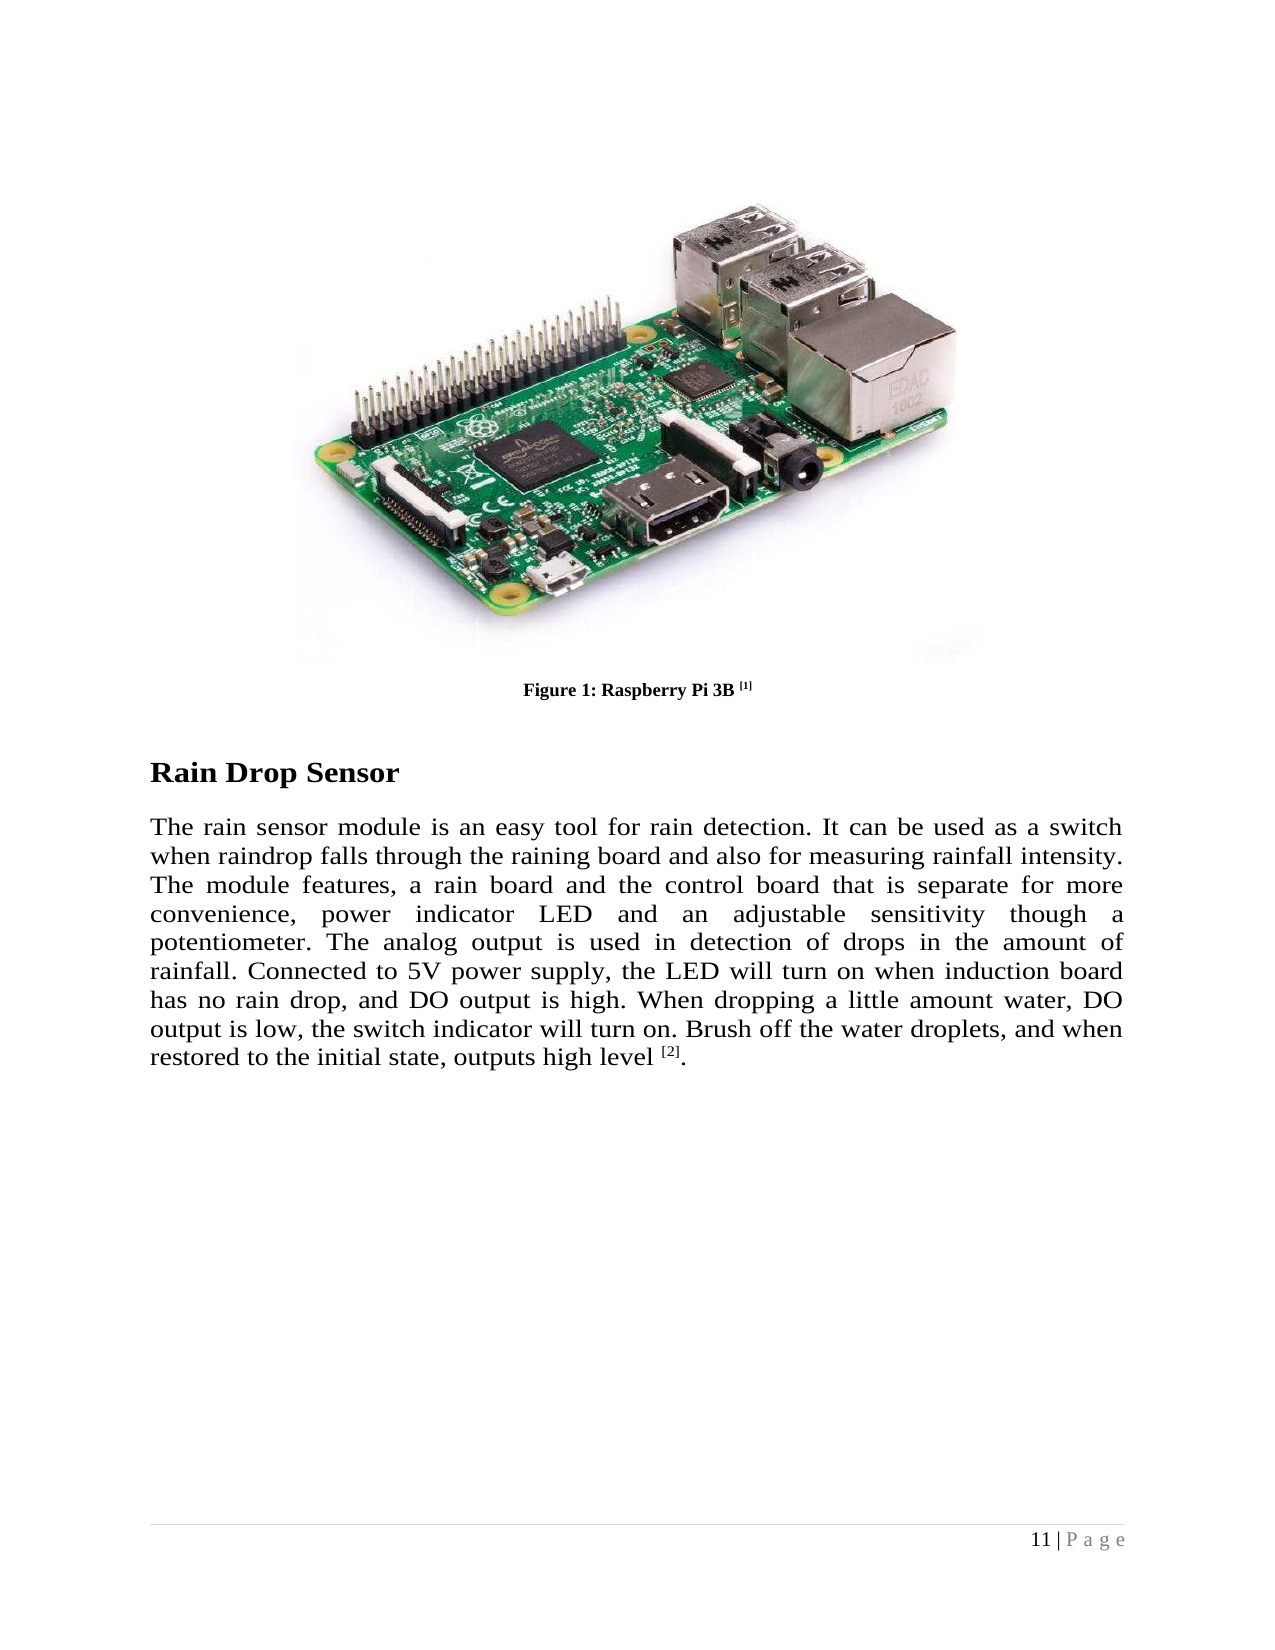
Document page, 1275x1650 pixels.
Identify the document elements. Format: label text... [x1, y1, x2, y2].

text Figure 1: Raspberry Pi 3B [1] [150, 679, 1125, 701]
picture [292, 150, 983, 667]
text The rain sensor module is an easy tool for rain detection. It can be used as a switch when raindrop falls through the raining board and also for measuring rainfall intensity. The module features, a rain board and the control board that is separate for more convenience, power indicator LED and an adjustable sensitivity though a potentiometer. The analog output is used in detection of drops in the amount of rainfall. Connected to 5V power supply, the LED will turn on when induction board has no rain drop, and DO output is high. When dropping a little amount water, DO output is low, the switch indicator will turn on. Brush off the water droplets, and when restored to the initial state, outputs high level [2]. [150, 812, 1125, 1071]
subtitle Rain Drop Sensor [150, 755, 1125, 788]
